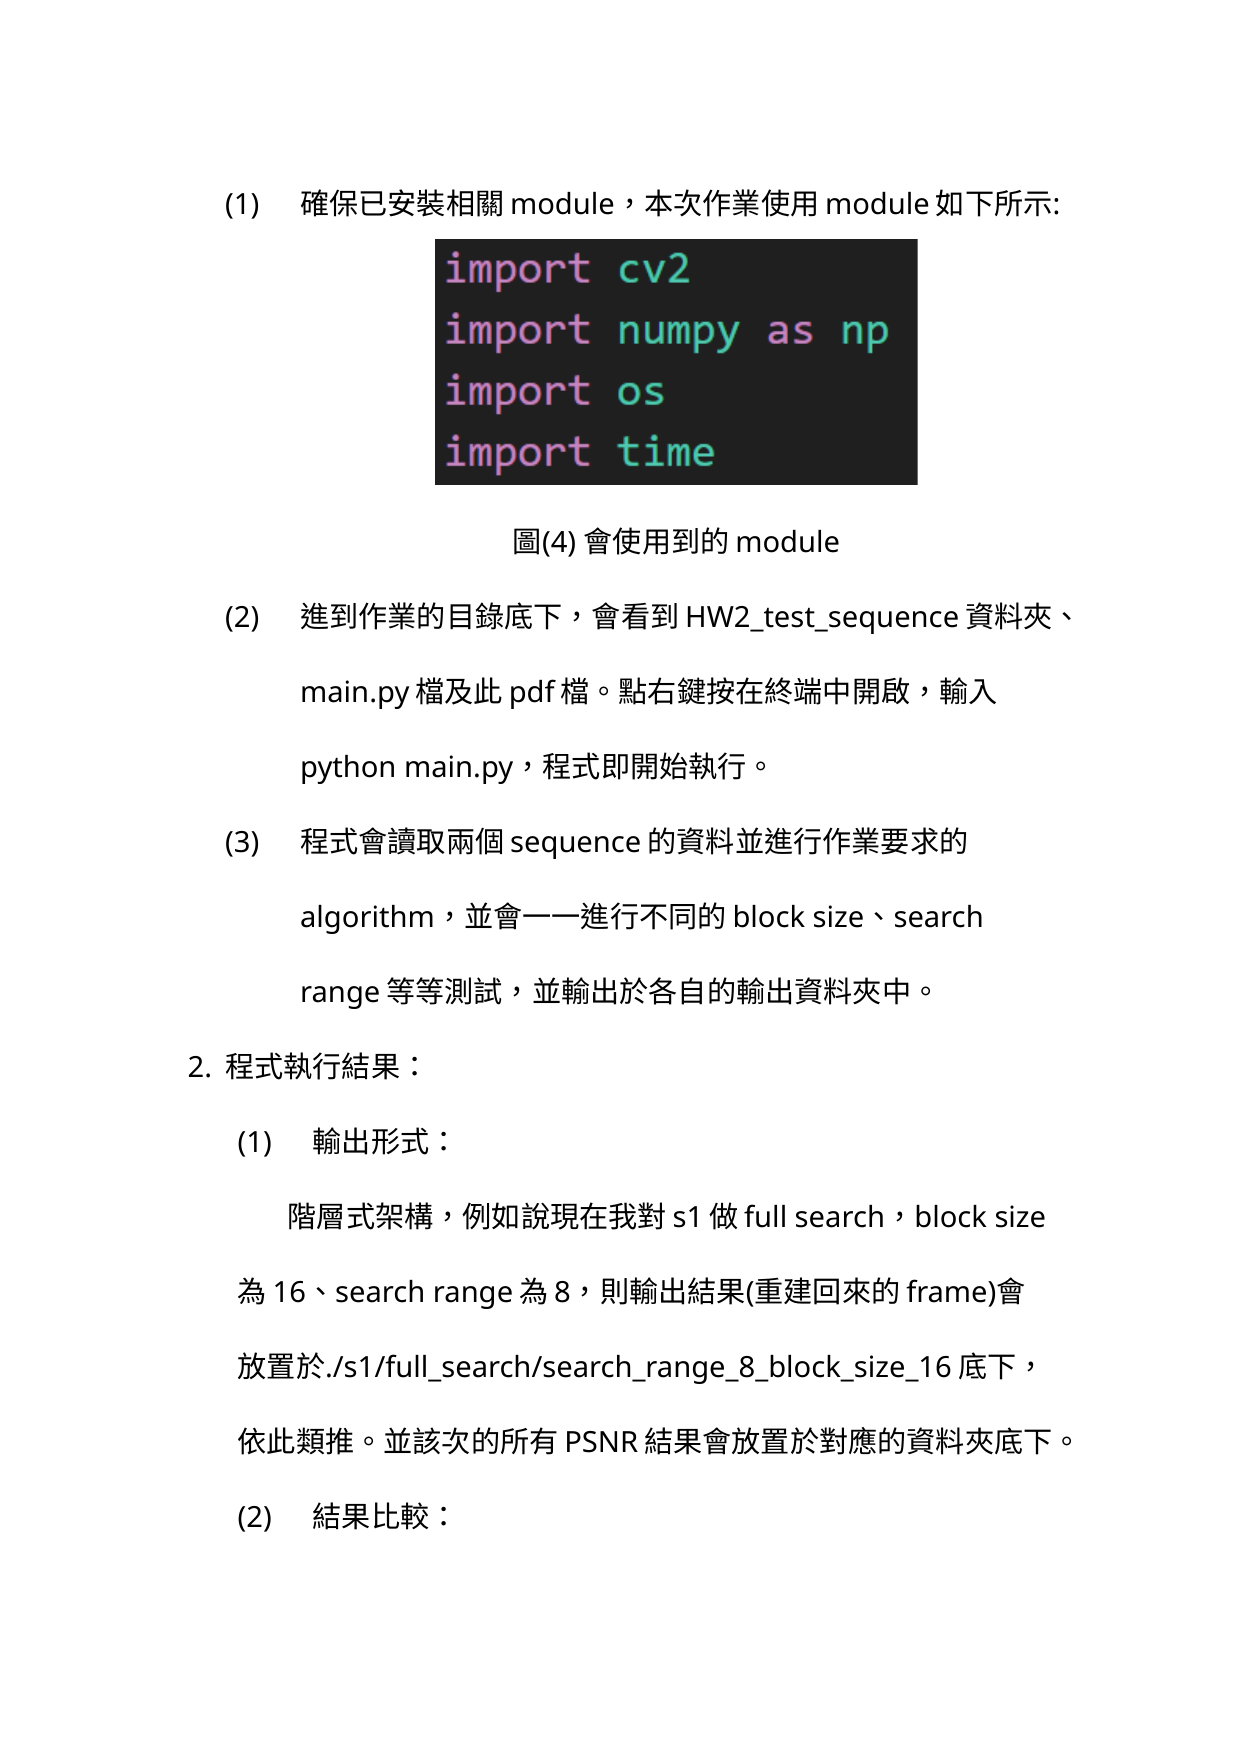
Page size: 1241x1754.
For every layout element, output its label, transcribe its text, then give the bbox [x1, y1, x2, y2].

text 階層式架構，例如說現在我對s1做full search，block size為16、search range為8，則輸出結果(重建回來的frame)會放置於./s1/full_search/search_range_8_block_size_16底下，依此類推。並該次的所有PSNR結果會放置於對應的資料夾底下。 [237, 1177, 1053, 1477]
list 程式會讀取兩個sequence的資料並進行作業要求的algorithm，並會一一進行不同的block size、search range等等測試，並輸出於各自的輸出資料夾中。 [225, 802, 1053, 1027]
list 圖(4) 會使用到的module [300, 502, 1053, 577]
list 程式執行結果： [187, 1027, 1053, 1102]
picture [435, 239, 918, 485]
list 輸出形式： [237, 1102, 1053, 1177]
list 確保已安裝相關module，本次作業使用module如下所示: [225, 164, 1053, 239]
list 進到作業的目錄底下，會看到HW2_test_sequence資料夾、main.py檔及此pdf檔。點右鍵按在終端中開啟，輸入python main.py，程式即開始執行。 [225, 577, 1053, 802]
list 結果比較： [237, 1477, 1053, 1552]
